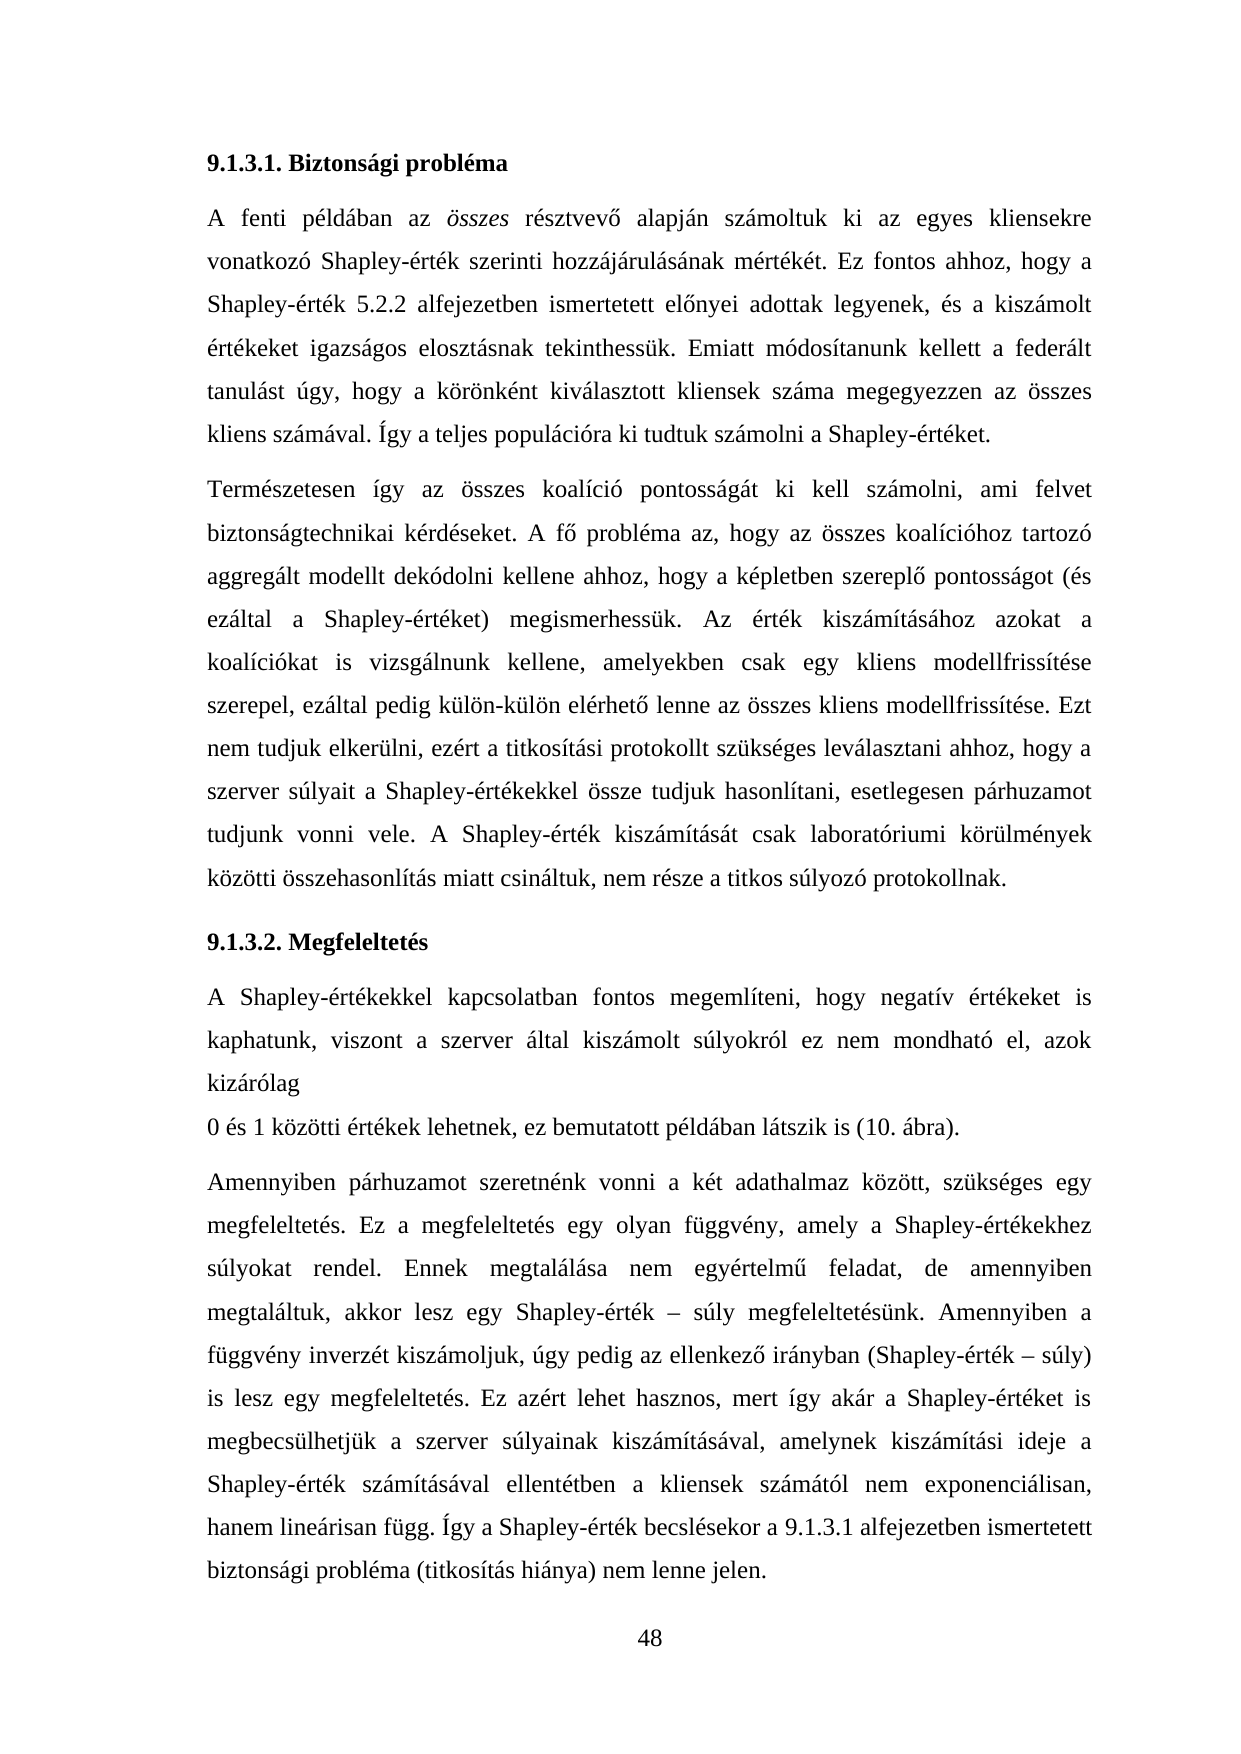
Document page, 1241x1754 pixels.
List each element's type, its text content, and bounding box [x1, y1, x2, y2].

text A Shapley-értékekkel kapcsolatban fontos megemlíteni, hogy negatív értékeket is kaphatunk, viszont a szerver által kiszámolt súlyokról ez nem mondható el, azok kizárólag 0 és 1 közötti értékek lehetnek, ez bemutatott példában látszik is (10. ábra). [207, 982, 1092, 1140]
text A fenti példában az összes résztvevő alapján számoltuk ki az egyes kliensekre vonatkozó Shapley-érték szerinti hozzájárulásának mértékét. Ez fontos ahhoz, hogy a Shapley-érték 5.2.2 alfejezetben ismertetett előnyei adottak legyenek, és a kiszámolt értékeket igazságos elosztásnak tekinthessük. Emiatt módosítanunk kellett a federált tanulást úgy, hogy a körönként kiválasztott kliensek száma megegyezzen az összes kliens számával. Így a teljes populációra ki tudtuk számolni a Shapley-értéket. [207, 203, 1092, 448]
subtitle Biztonsági probléma [207, 148, 1092, 176]
text Amennyiben párhuzamot szeretnénk vonni a két adathalmaz között, szükséges egy megfeleltetés. Ez a megfeleltetés egy olyan függvény, amely a Shapley-értékekhez súlyokat rendel. Ennek megtalálása nem egyértelmű feladat, de amennyiben megtaláltuk, akkor lesz egy Shapley-érték – súly megfeleltetésünk. Amennyiben a függvény inverzét kiszámoljuk, úgy pedig az ellenkező irányban (Shapley-érték – súly) is lesz egy megfeleltetés. Ez azért lehet hasznos, mert így akár a Shapley-értéket is megbecsülhetjük a szerver súlyainak kiszámításával, amelynek kiszámítási ideje a Shapley-érték számításával ellentétben a kliensek számától nem exponenciálisan, hanem lineárisan függ. Így a Shapley-érték becslésekor a 9.1.3.1 alfejezetben ismertetett biztonsági probléma (titkosítás hiánya) nem lenne jelen. [207, 1167, 1092, 1584]
subtitle Megfeleltetés [207, 927, 1092, 955]
text Természetesen így az összes koalíció pontosságát ki kell számolni, ami felvet biztonságtechnikai kérdéseket. A fő probléma az, hogy az összes koalícióhoz tartozó aggregált modellt dekódolni kellene ahhoz, hogy a képletben szereplő pontosságot (és ezáltal a Shapley-értéket) megismerhessük. Az érték kiszámításához azokat a koalíciókat is vizsgálnunk kellene, amelyekben csak egy kliens modellfrissítése szerepel, ezáltal pedig külön-külön elérhető lenne az összes kliens modellfrissítése. Ezt nem tudjuk elkerülni, ezért a titkosítási protokollt szükséges leválasztani ahhoz, hogy a szerver súlyait a Shapley-értékekkel össze tudjuk hasonlítani, esetlegesen párhuzamot tudjunk vonni vele. A Shapley-érték kiszámítását csak laboratóriumi körülmények közötti összehasonlítás miatt csináltuk, nem része a titkos súlyozó protokollnak. [207, 474, 1092, 891]
